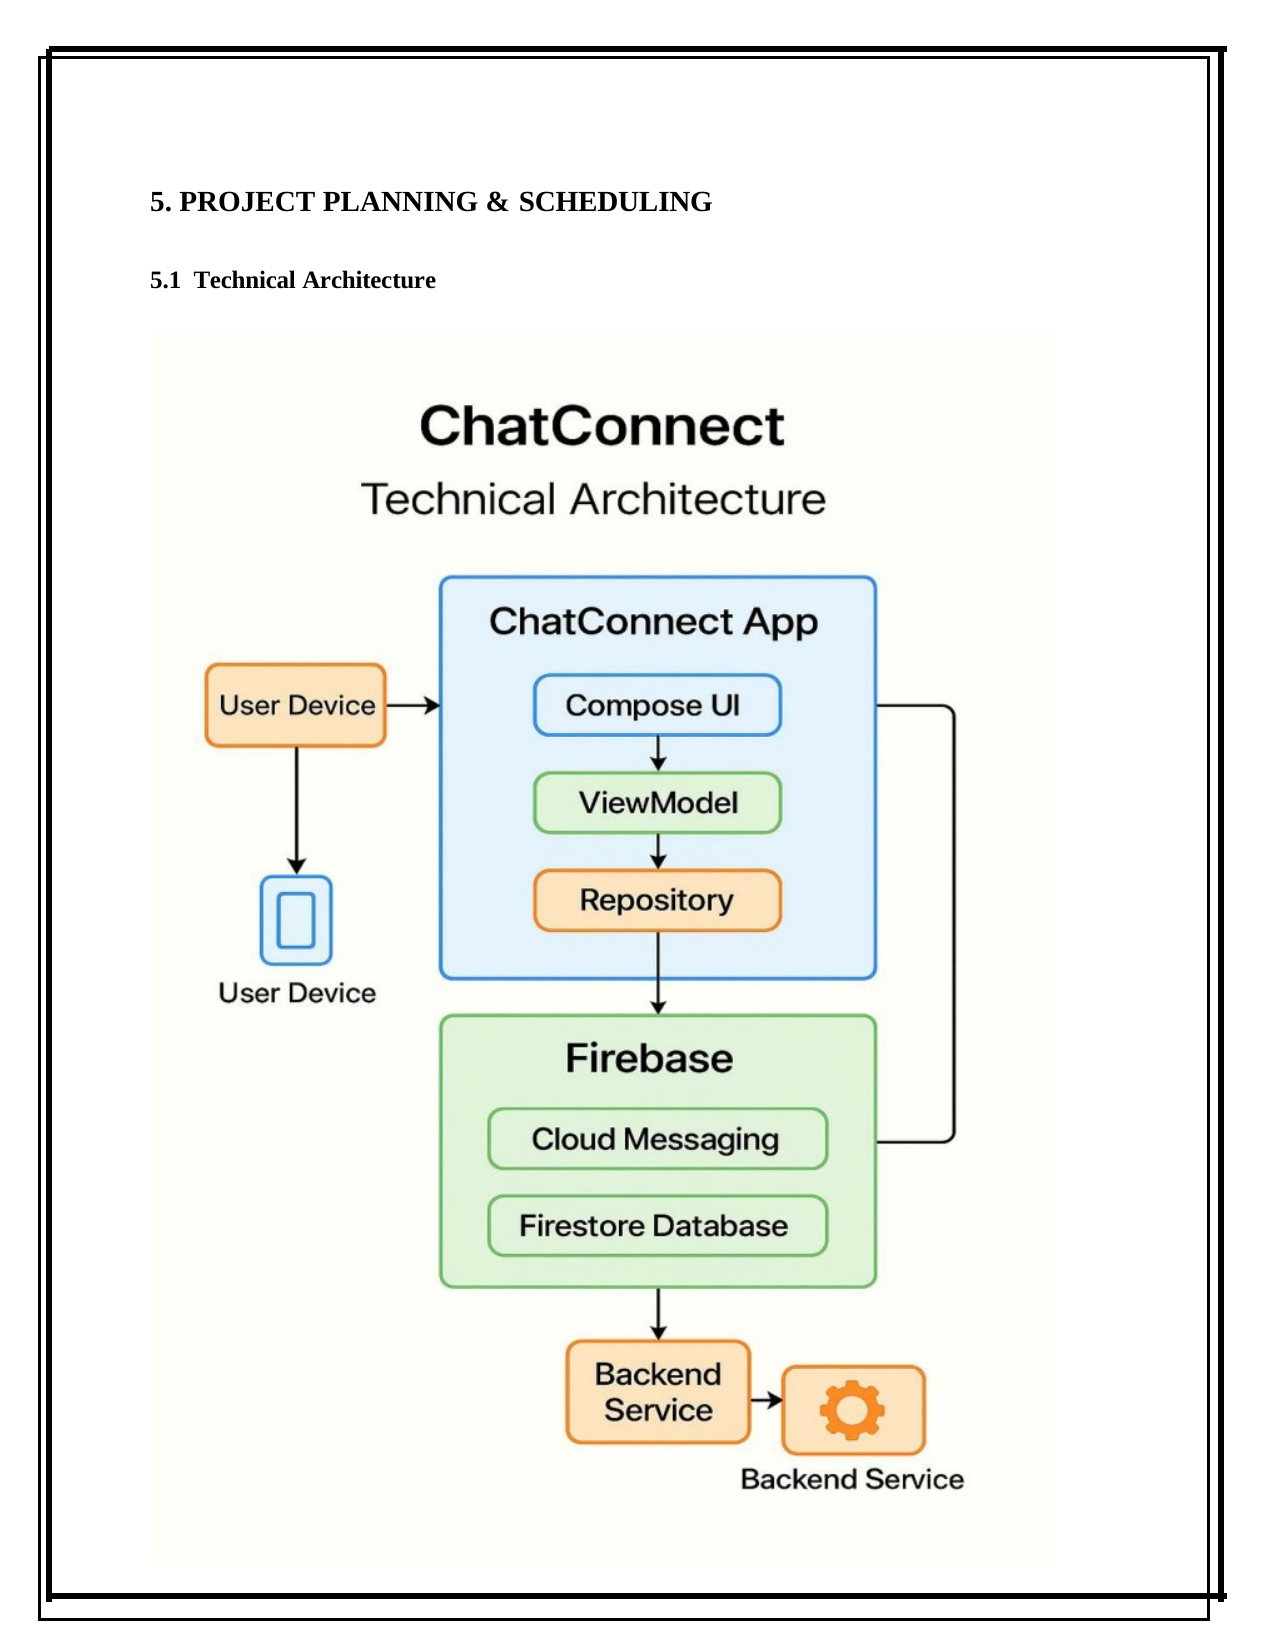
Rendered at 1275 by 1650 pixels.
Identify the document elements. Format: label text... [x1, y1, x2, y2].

list Technical Architecture [150, 265, 1162, 294]
picture [151, 330, 1057, 1568]
subtitle PROJECT PLANNING & SCHEDULING [150, 184, 1162, 217]
